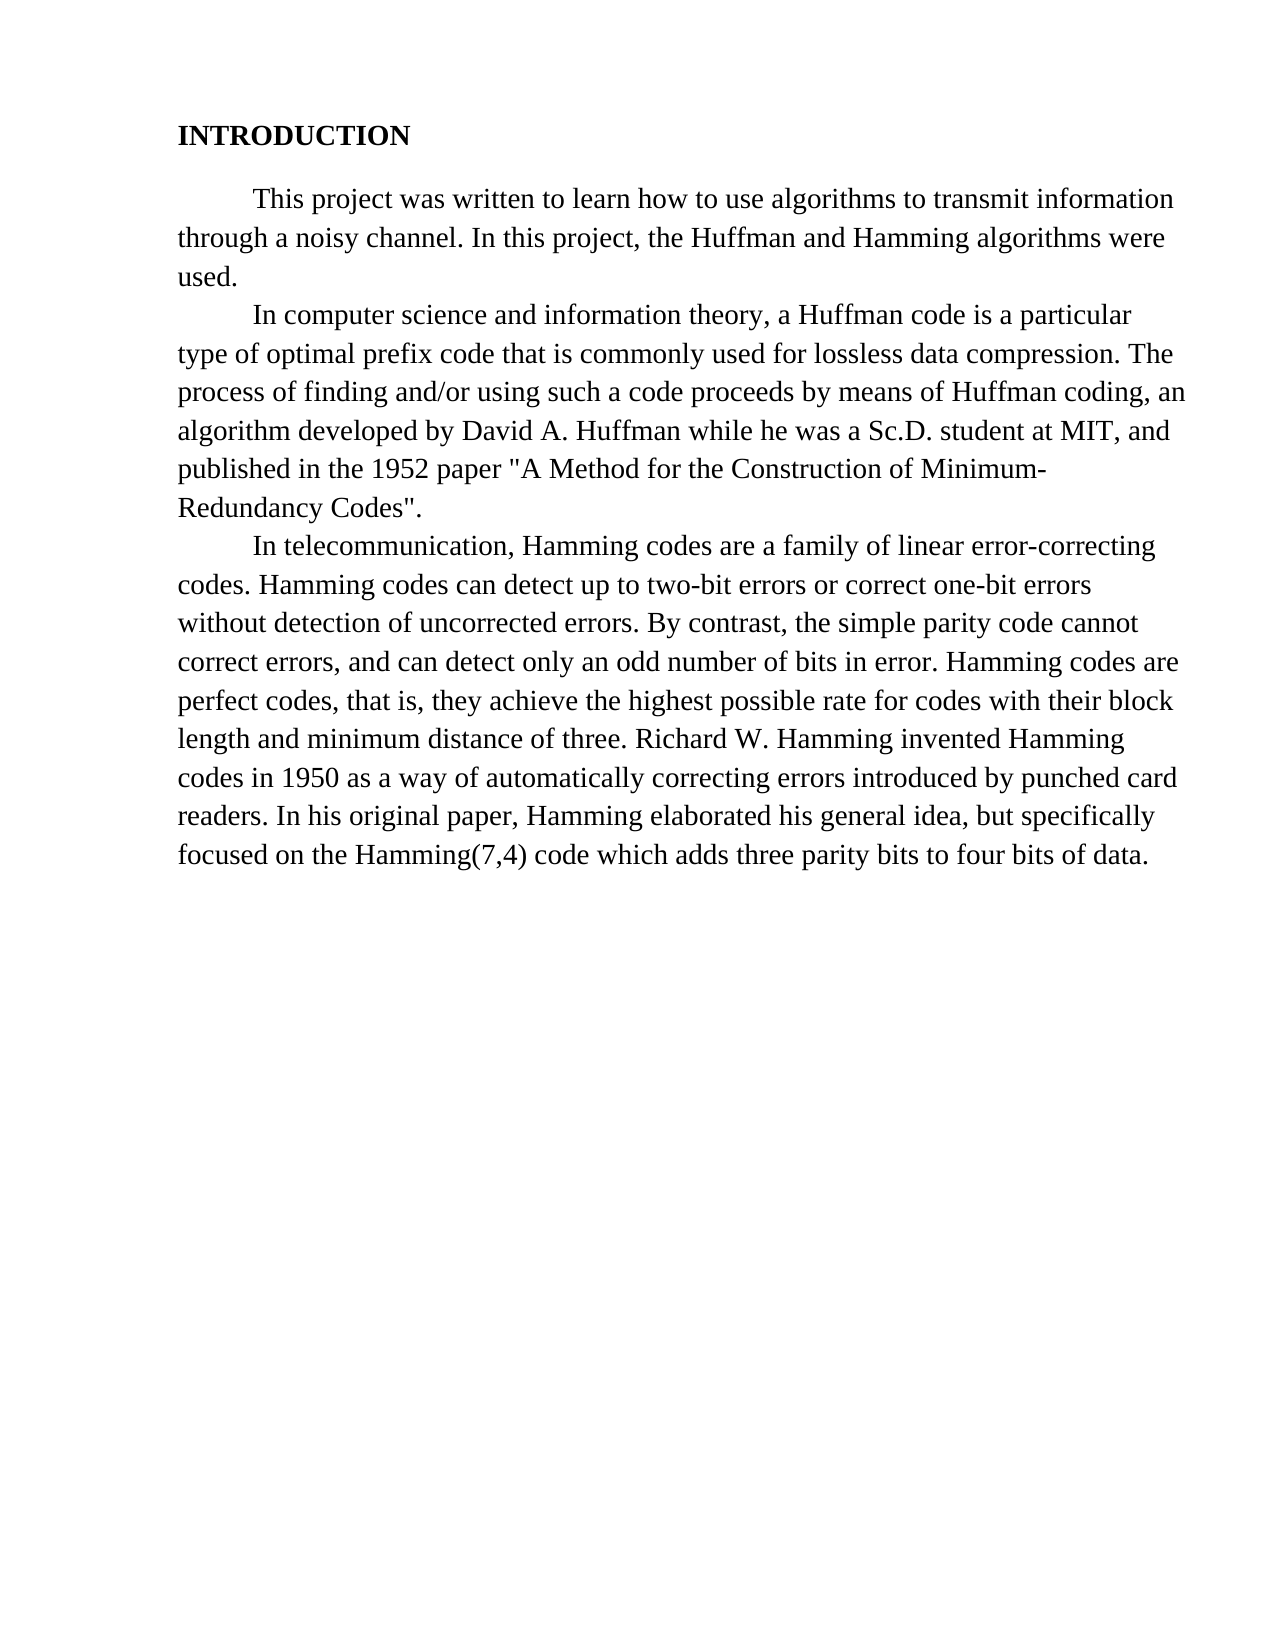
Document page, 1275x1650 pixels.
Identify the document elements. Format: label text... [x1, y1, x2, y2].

text In computer science and information theory, a Huffman code is a particular type of optimal prefix code that is commonly used for lossless data compression. The process of finding and/or using such a code proceeds by means of Huffman coding, an algorithm developed by David A. Huffman while he was a Sc.D. student at MIT, and published in the 1952 paper "A Method for the Construction of Minimum-Redundancy Codes". [177, 297, 1186, 523]
subtitle INTRODUCTION [177, 118, 1186, 152]
text This project was written to learn how to use algorithms to transmit information through a noisy channel. In this project, the Huffman and Hamming algorithms were used. [177, 182, 1186, 292]
text In telecommunication, Hamming codes are a family of linear error-correcting codes. Hamming codes can detect up to two-bit errors or correct one-bit errors without detection of uncorrected errors. By contrast, the simple parity code cannot correct errors, and can detect only an odd number of bits in error. Hamming codes are perfect codes, that is, they achieve the highest possible rate for codes with their block length and minimum distance of three. Richard W. Hamming invented Hamming codes in 1950 as a way of automatically correcting errors introduced by punched card readers. In his original paper, Hamming elaborated his general idea, but specifically focused on the Hamming(7,4) code which adds three parity bits to four bits of data. [177, 528, 1186, 870]
